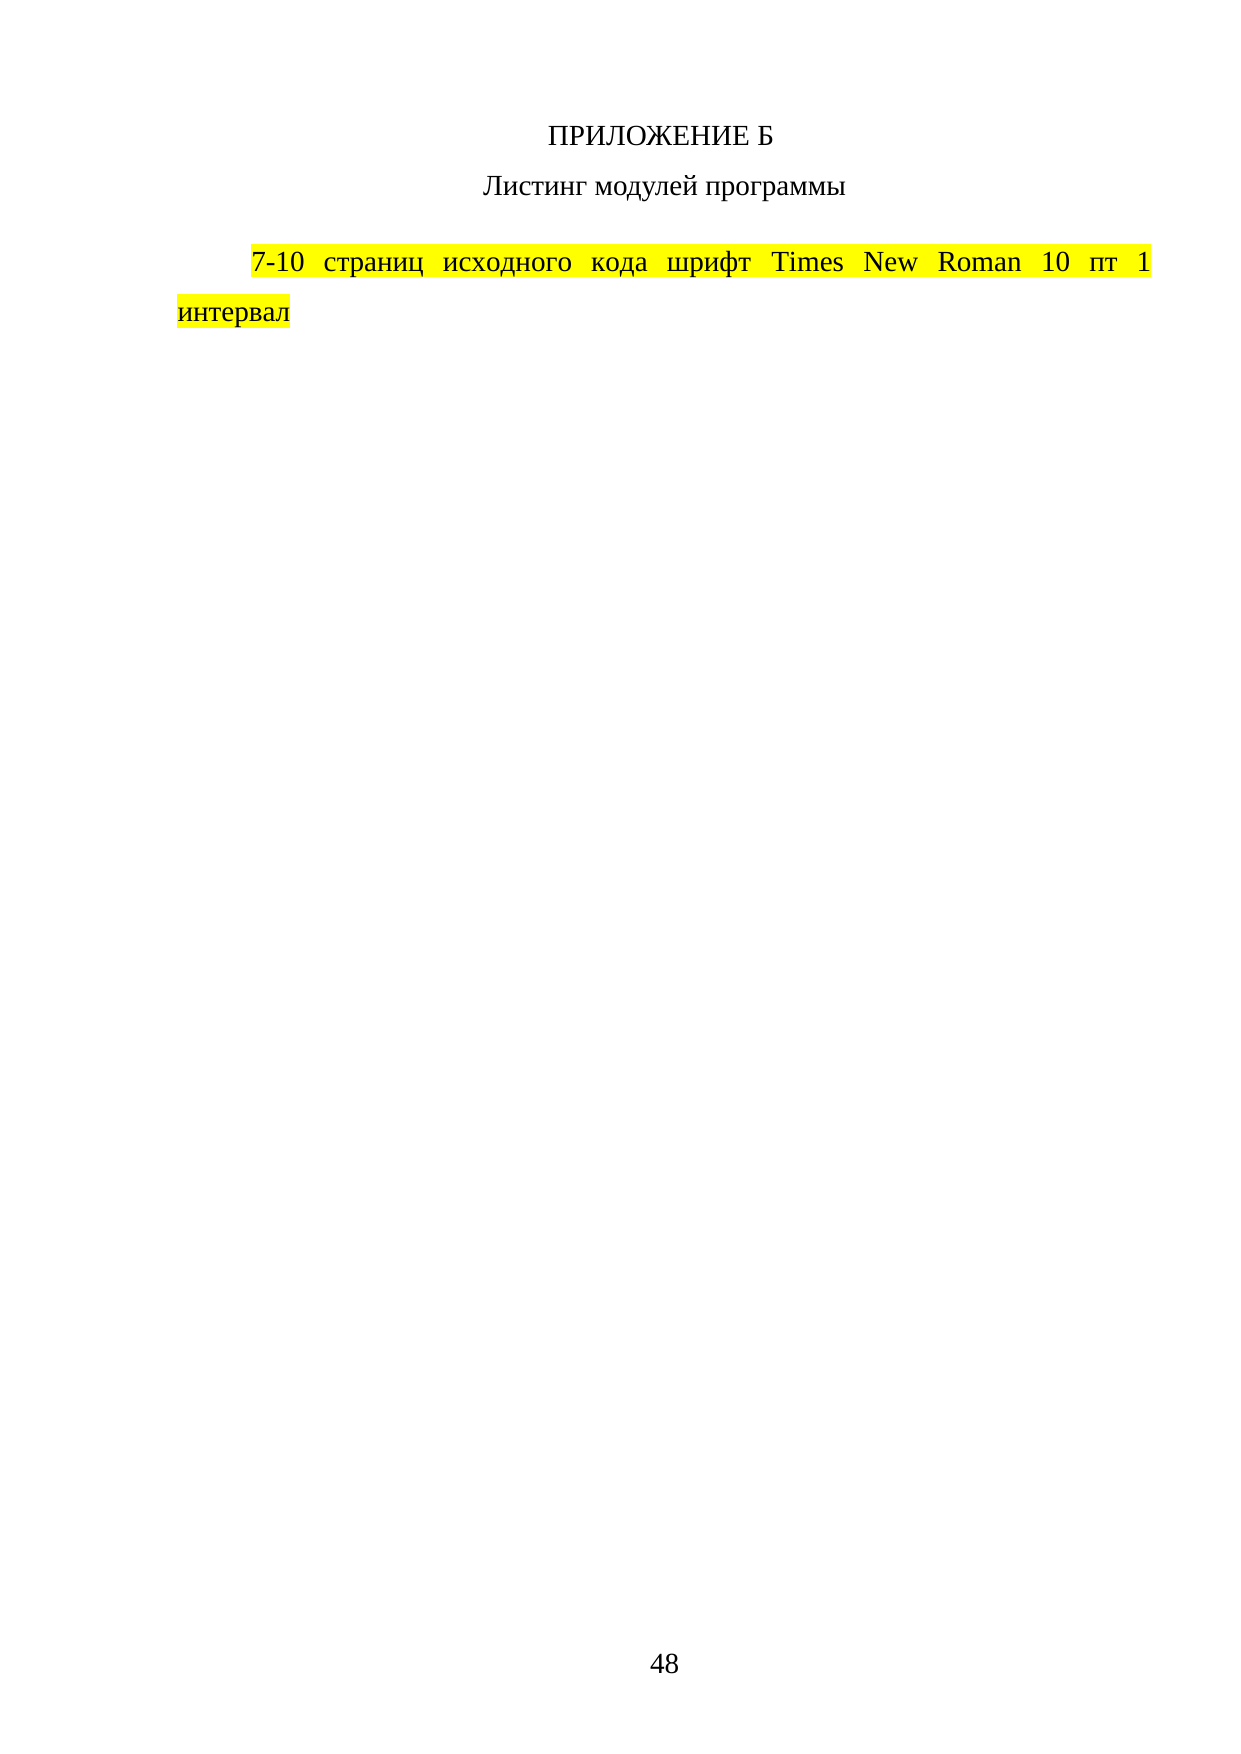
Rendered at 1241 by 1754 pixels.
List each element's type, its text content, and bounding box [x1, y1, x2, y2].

list ПРИЛОЖЕНИЕ Б Листинг модулей программы [177, 118, 1152, 202]
text 7-10 страниц исходного кода шрифт Times New Roman 10 пт 1 интервал [177, 244, 1152, 328]
